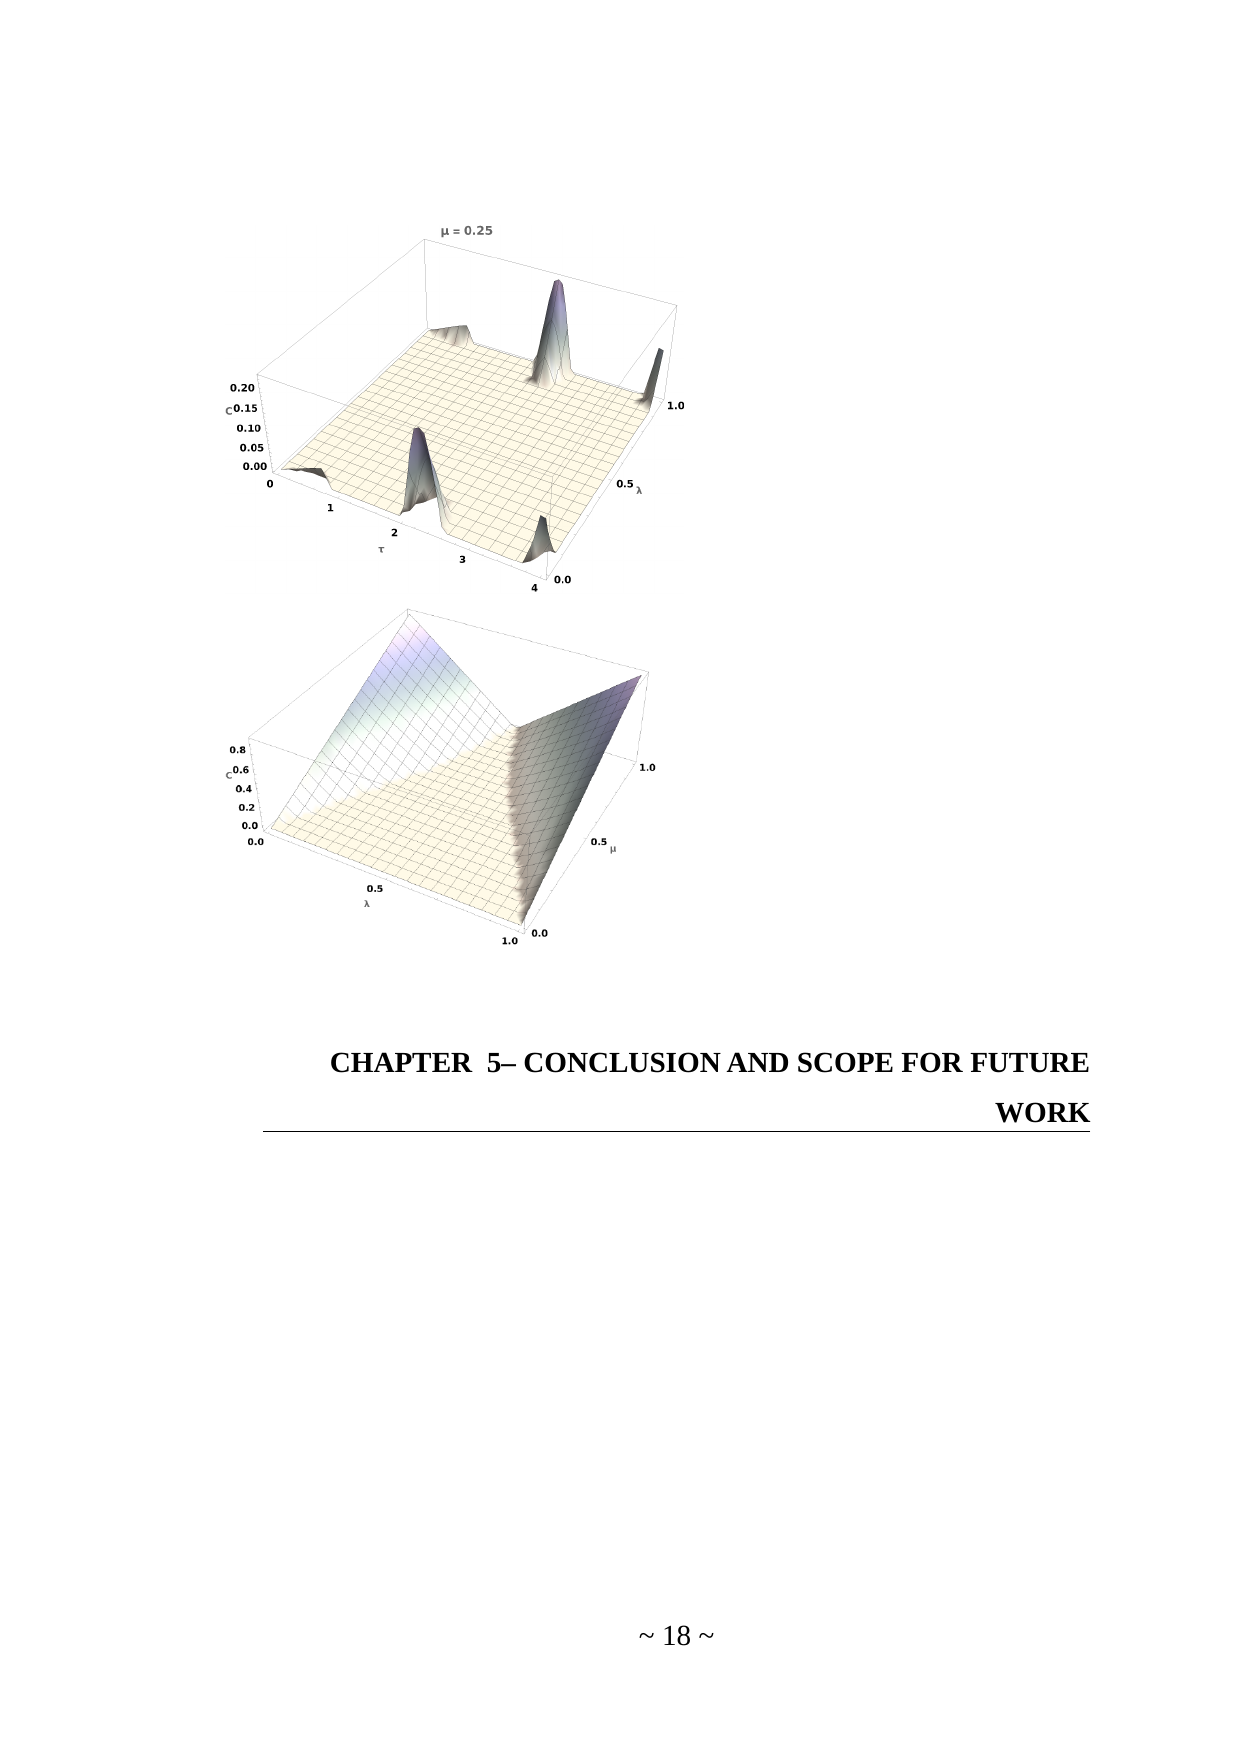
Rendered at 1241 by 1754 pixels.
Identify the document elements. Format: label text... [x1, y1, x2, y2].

picture [225, 608, 656, 947]
picture [225, 225, 685, 594]
text CHAPTER 5– CONCLUSION AND SCOPE FOR FUTURE WORK [262, 1045, 1090, 1132]
